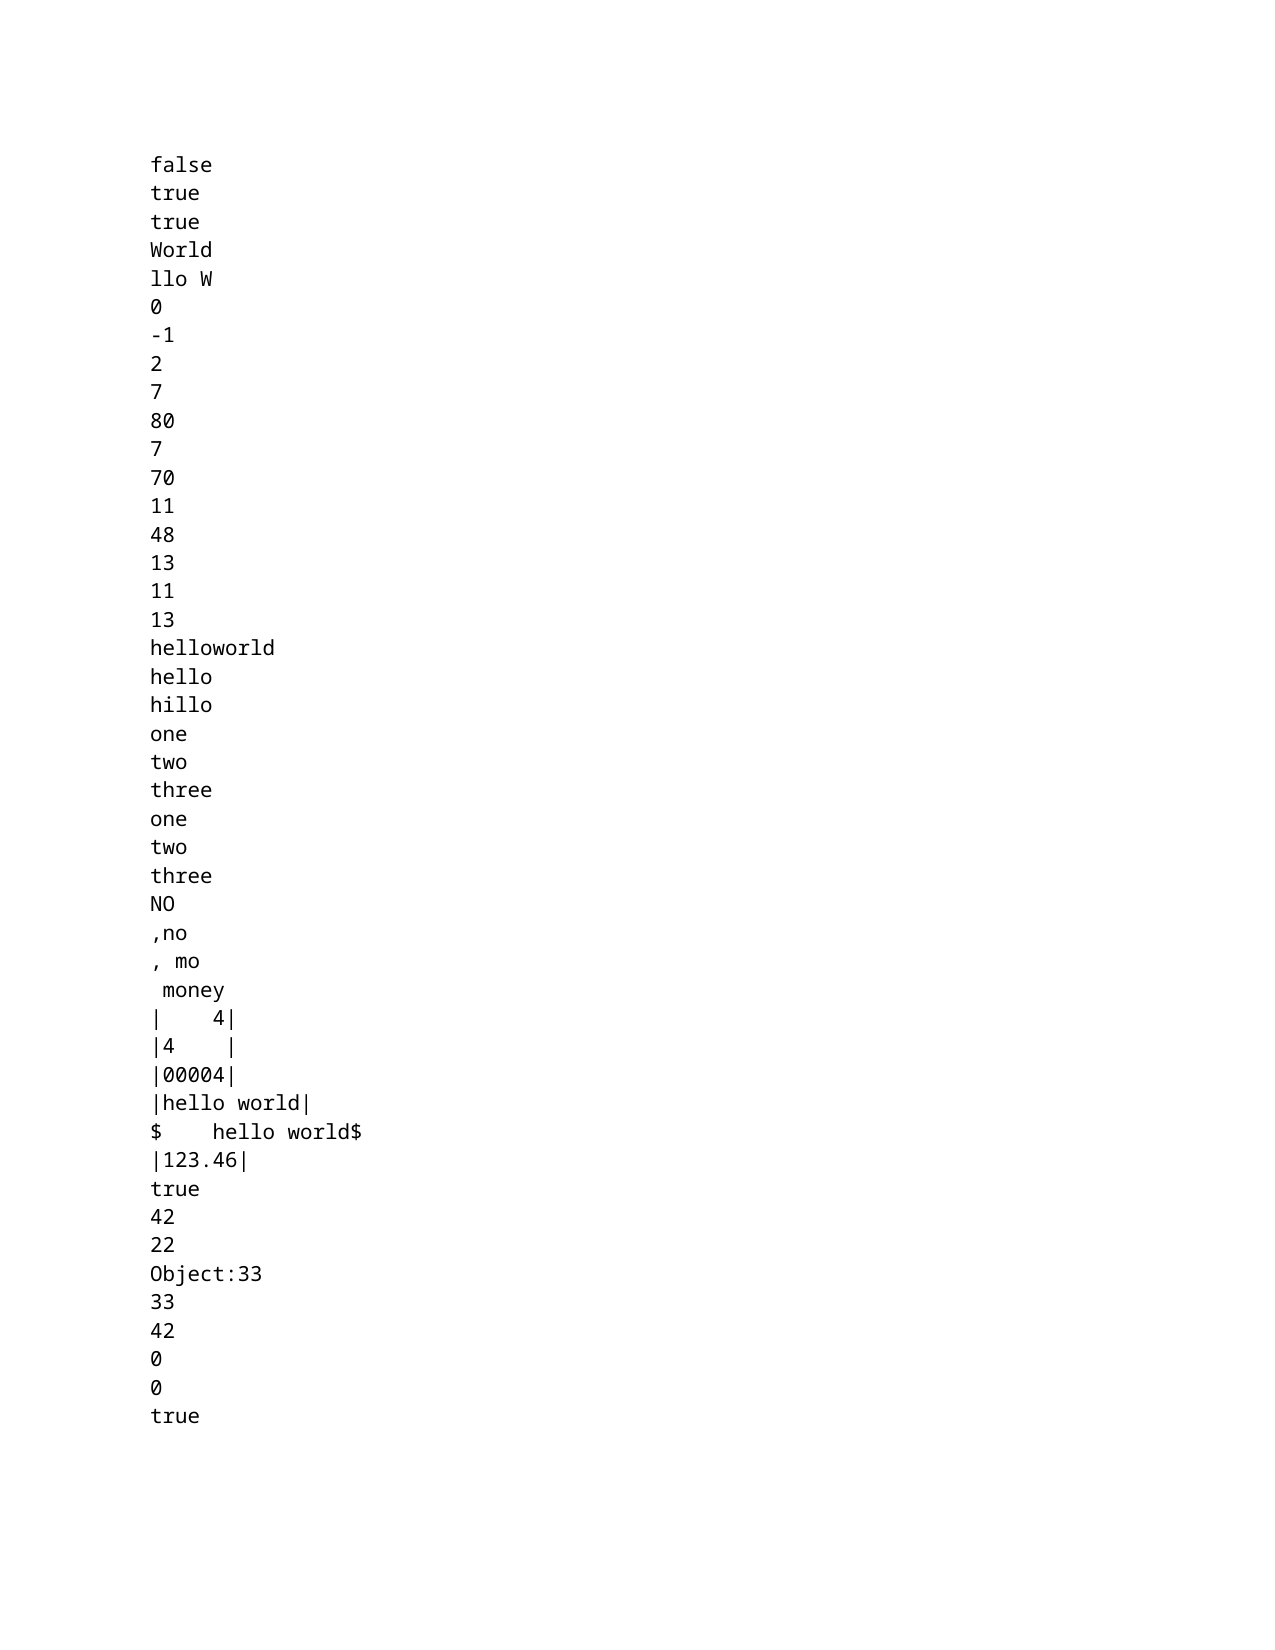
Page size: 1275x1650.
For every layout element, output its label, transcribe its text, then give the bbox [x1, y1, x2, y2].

text |hello world| [150, 1088, 1125, 1117]
text 0 [150, 292, 1125, 321]
text three [150, 776, 1125, 804]
text 70 [150, 463, 1125, 491]
text 7 [150, 377, 1125, 406]
text 13 [150, 548, 1125, 577]
text three [150, 861, 1125, 889]
text $ hello world$ [150, 1117, 1125, 1145]
text true [150, 1174, 1125, 1202]
text one [150, 719, 1125, 747]
text 22 [150, 1231, 1125, 1259]
text 2 [150, 349, 1125, 377]
text NO [150, 889, 1125, 918]
text 11 [150, 577, 1125, 605]
text 80 [150, 406, 1125, 434]
text -1 [150, 321, 1125, 349]
text two [150, 832, 1125, 861]
text true [150, 178, 1125, 207]
text 33 [150, 1287, 1125, 1316]
text 11 [150, 491, 1125, 520]
text | 4| [150, 1003, 1125, 1032]
text false [150, 150, 1125, 178]
text |00004| [150, 1060, 1125, 1088]
text |4 | [150, 1032, 1125, 1060]
text 0 [150, 1344, 1125, 1373]
text |123.46| [150, 1145, 1125, 1174]
text true [150, 1401, 1125, 1430]
text 7 [150, 434, 1125, 463]
text 42 [150, 1316, 1125, 1344]
text 13 [150, 605, 1125, 633]
text 0 [150, 1373, 1125, 1401]
text ,no [150, 918, 1125, 946]
text hillo [150, 690, 1125, 719]
text 48 [150, 520, 1125, 548]
text money [150, 975, 1125, 1003]
text World [150, 235, 1125, 264]
text , mo [150, 946, 1125, 975]
text hello [150, 662, 1125, 690]
text two [150, 747, 1125, 776]
text helloworld [150, 633, 1125, 662]
text one [150, 804, 1125, 832]
text true [150, 207, 1125, 235]
text llo W [150, 264, 1125, 292]
text Object:33 [150, 1259, 1125, 1287]
text 42 [150, 1202, 1125, 1231]
